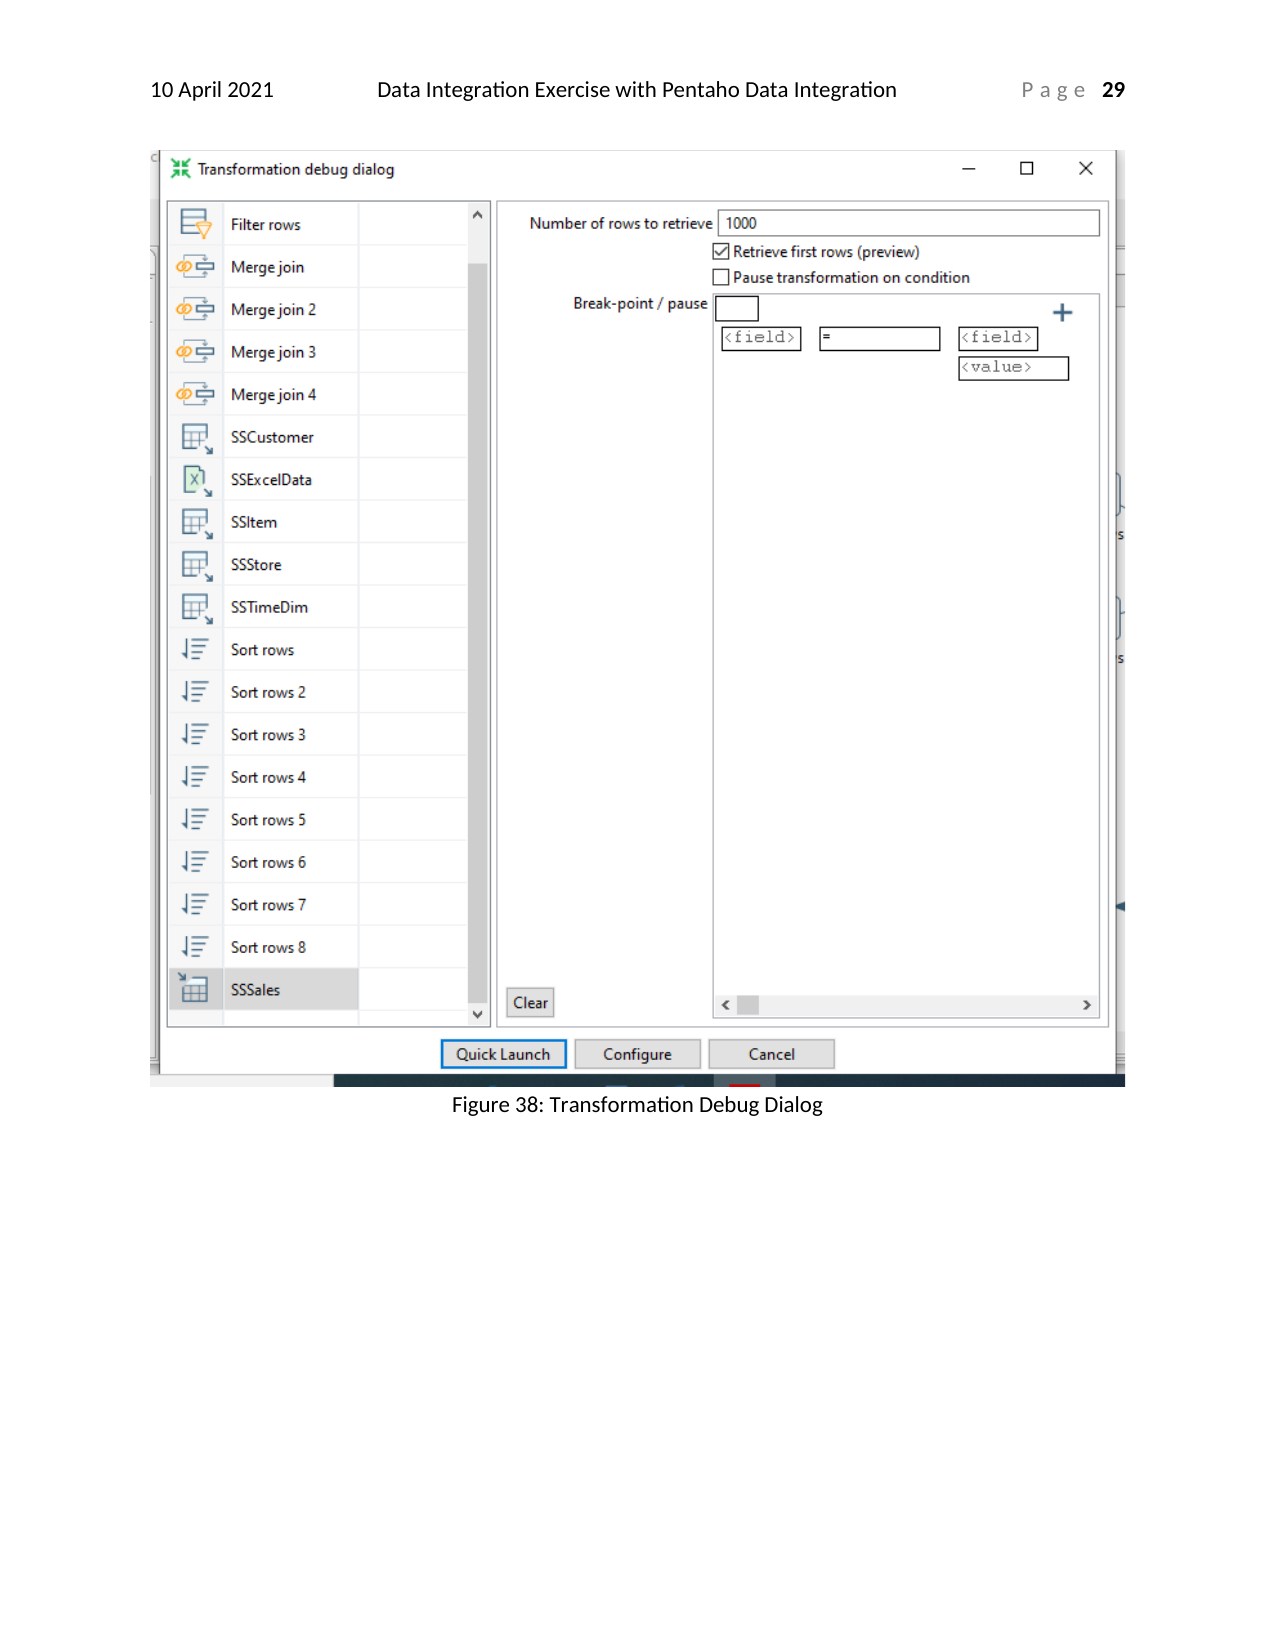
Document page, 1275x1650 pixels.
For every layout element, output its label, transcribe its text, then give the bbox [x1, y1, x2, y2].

list Figure 38: Transformation Debug Dialog [150, 1091, 1125, 1119]
picture [150, 150, 1125, 1087]
